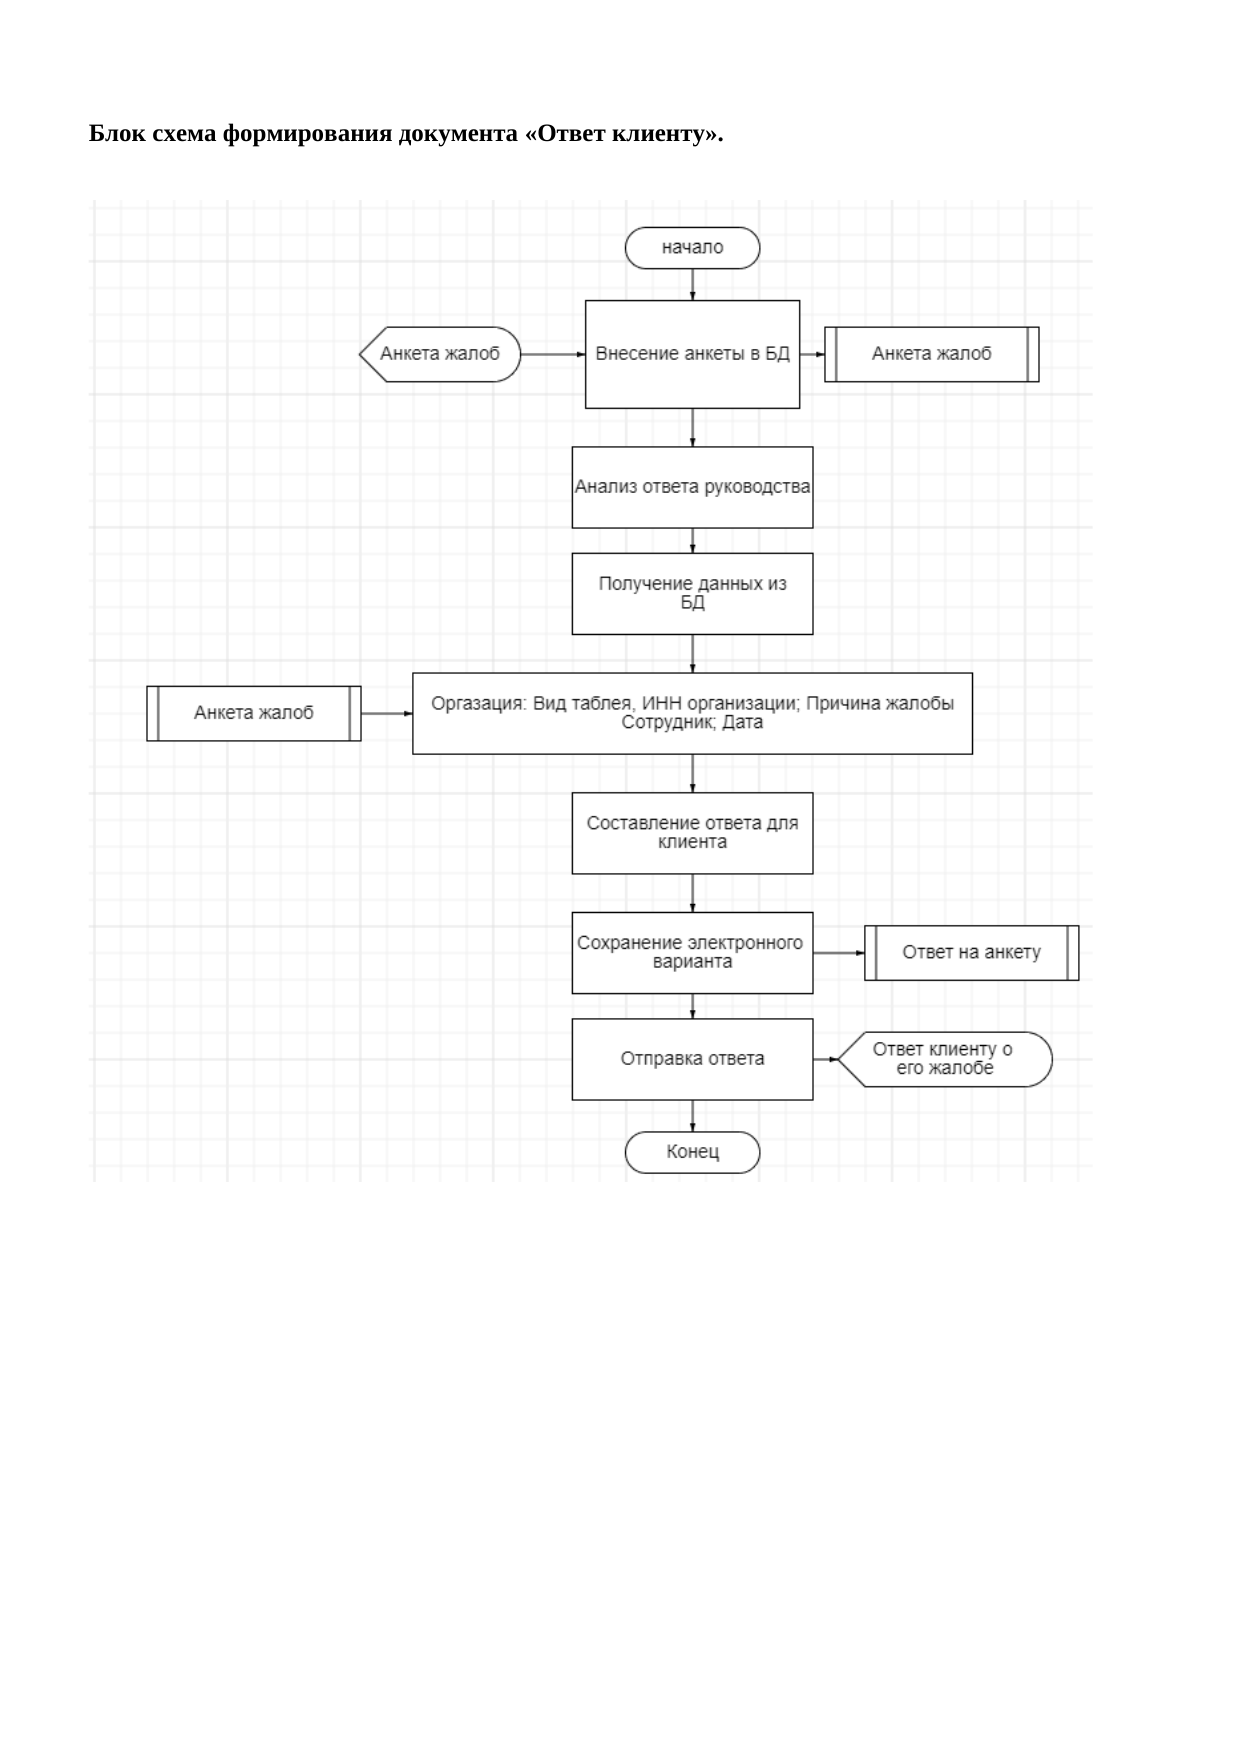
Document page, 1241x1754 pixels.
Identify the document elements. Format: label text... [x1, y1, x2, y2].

list Блок схема формирования документа «Ответ клиенту». [88, 118, 1092, 147]
picture [88, 200, 1093, 1182]
